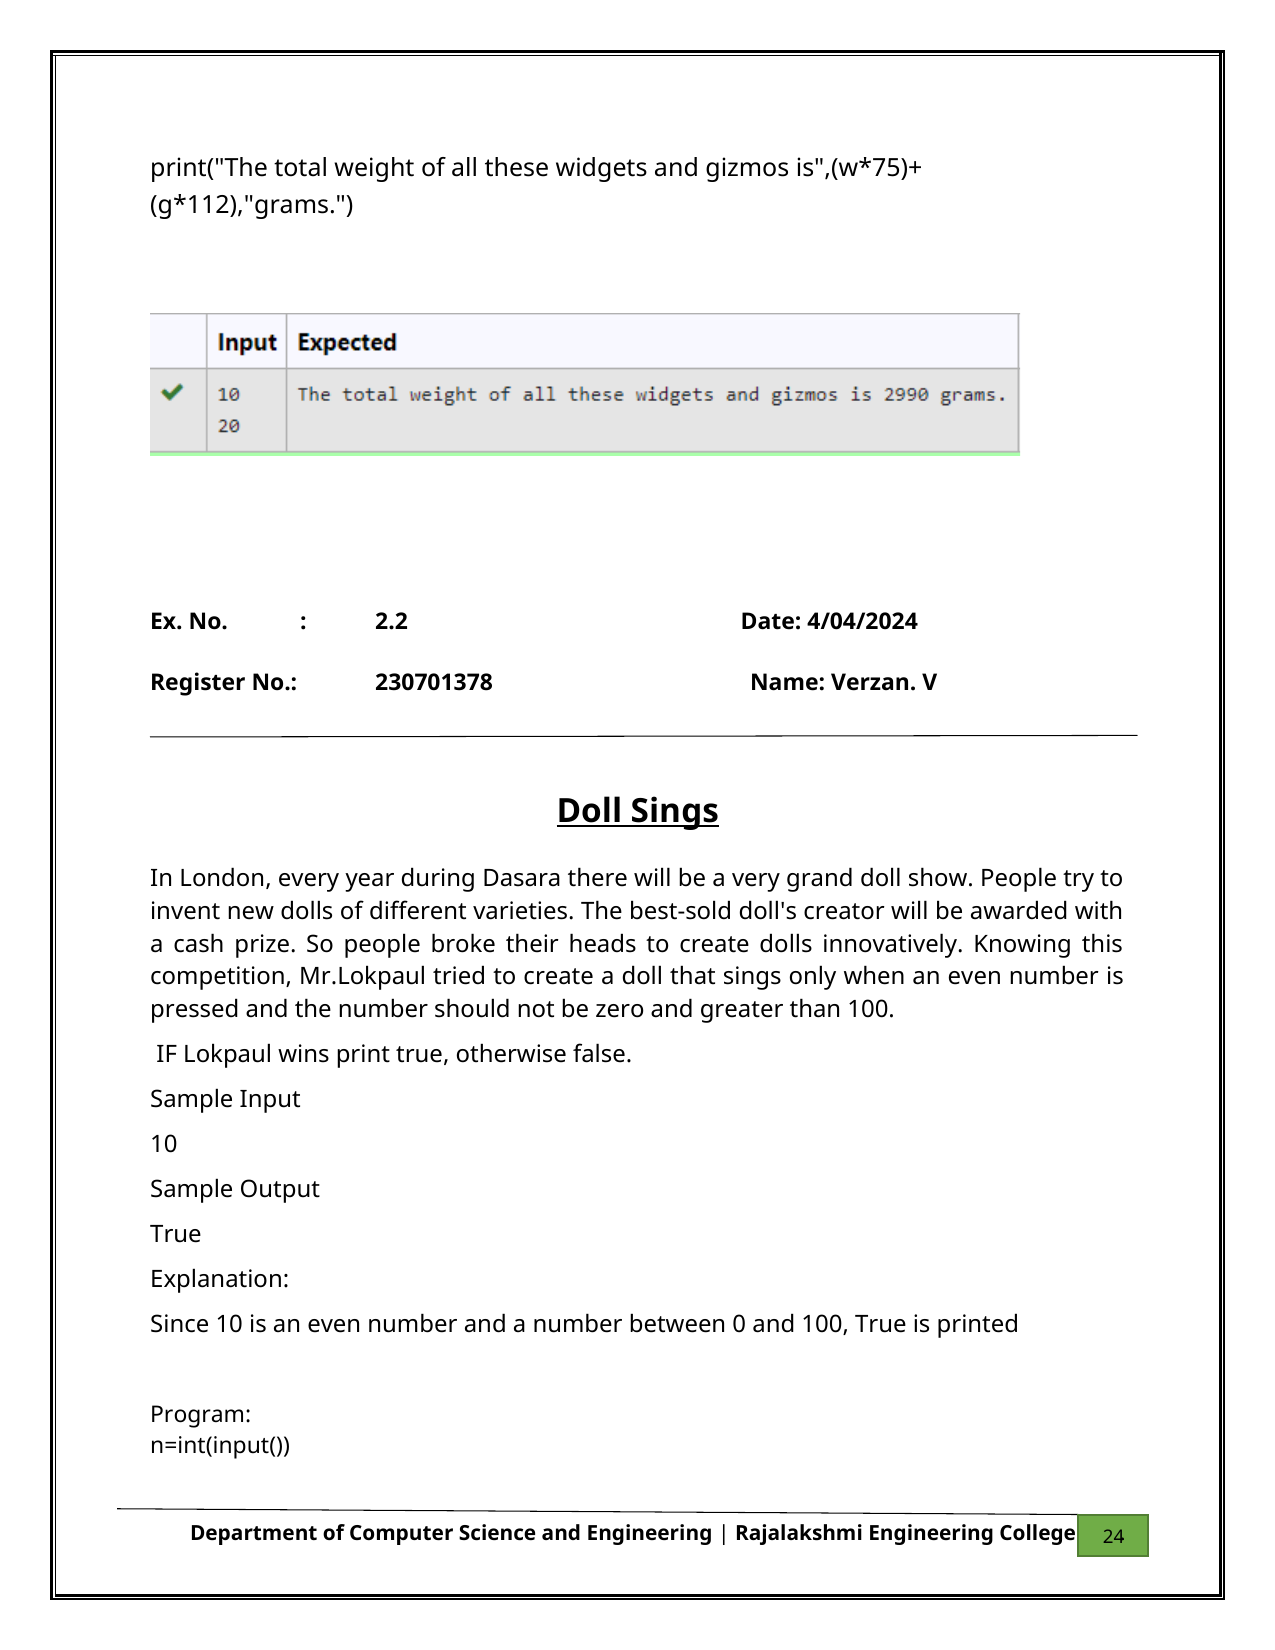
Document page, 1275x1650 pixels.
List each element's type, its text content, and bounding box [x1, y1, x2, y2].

text Explanation: [150, 1262, 1125, 1295]
text Register No.: 230701378 Name: Verzan. V [150, 666, 1125, 697]
text True [150, 1217, 1125, 1250]
text In London, every year during Dasara there will be a very grand doll show. People try to invent new dolls of different varieties. The best-sold doll's creator will be awarded with a cash prize. So people broke their heads to create dolls innovatively. Knowing this competition, Mr.Lokpaul tried to create a doll that sings only when an even number is pressed and the number should not be zero and greater than 100. [150, 861, 1125, 1024]
text 10 [150, 1127, 1125, 1159]
text Sample Output [150, 1172, 1125, 1204]
text print("The total weight of all these widgets and gizmos is",(w*75)+(g*112),"grams.") [150, 150, 1125, 221]
picture [150, 313, 1021, 456]
text IF Lokpaul wins print true, otherwise false. [150, 1037, 1125, 1069]
text Ex. No. : 2.2 Date: 4/04/2024 [150, 605, 1125, 637]
text Doll Sings [150, 787, 1125, 832]
text Program: n=int(input()) [150, 1397, 1125, 1460]
text Since 10 is an even number and a number between 0 and 100, True is printed [150, 1307, 1125, 1340]
text Sample Input [150, 1082, 1125, 1114]
